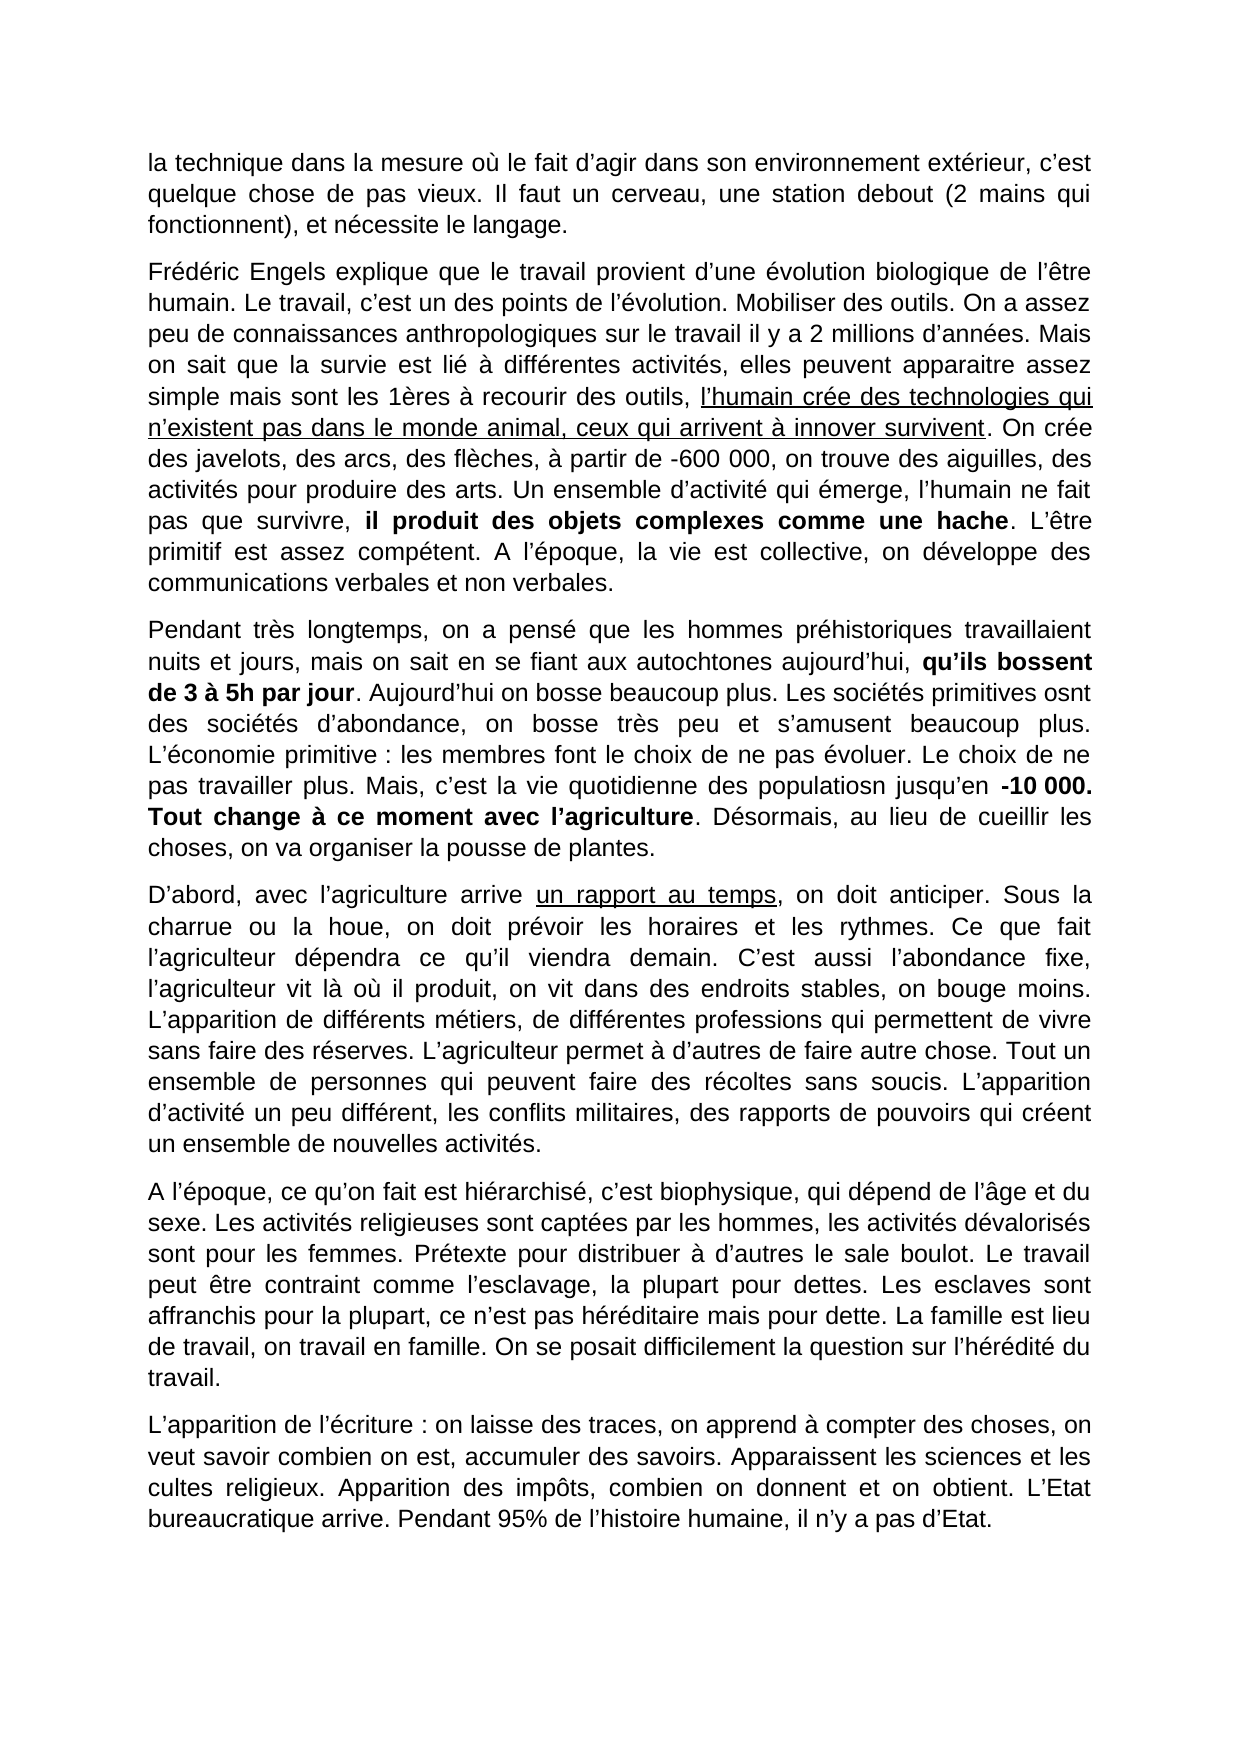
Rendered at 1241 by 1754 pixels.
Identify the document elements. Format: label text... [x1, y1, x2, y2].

text D’abord, avec l’agriculture arrive un rapport au temps, on doit anticiper. Sous la charrue ou la houe, on doit prévoir les horaires et les rythmes. Ce que fait l’agriculteur dépendra ce qu’il viendra demain. C’est aussi l’abondance fixe, l’agriculteur vit là où il produit, on vit dans des endroits stables, on bouge moins. L’apparition de différents métiers, de différentes professions qui permettent de vivre sans faire des réserves. L’agriculteur permet à d’autres de faire autre chose. Tout un ensemble de personnes qui peuvent faire des récoltes sans soucis. L’apparition d’activité un peu différent, les conflits militaires, des rapports de pouvoirs qui créent un ensemble de nouvelles activités. [148, 881, 1093, 1158]
text A l’époque, ce qu’on fait est hiérarchisé, c’est biophysique, qui dépend de l’âge et du sexe. Les activités religieuses sont captées par les hommes, les activités dévalorisés sont pour les femmes. Prétexte pour distribuer à d’autres le sale boulot. Le travail peut être contraint comme l’esclavage, la plupart pour dettes. Les esclaves sont affranchis pour la plupart, ce n’est pas héréditaire mais pour dette. La famille est lieu de travail, on travail en famille. On se posait difficilement la question sur l’hérédité du travail. [148, 1177, 1093, 1392]
text Frédéric Engels explique que le travail provient d’une évolution biologique de l’être humain. Le travail, c’est un des points de l’évolution. Mobiliser des outils. On a assez peu de connaissances anthropologiques sur le travail il y a 2 millions d’années. Mais on sait que la survie est lié à différentes activités, elles peuvent apparaitre assez simple mais sont les 1ères à recourir des outils, l’humain crée des technologies qui n’existent pas dans le monde animal, ceux qui arrivent à innover survivent. On crée des javelots, des arcs, des flèches, à partir de -600 000, on trouve des aiguilles, des activités pour produire des arts. Un ensemble d’activité qui émerge, l’humain ne fait pas que survivre, il produit des objets complexes comme une hache. L’être primitif est assez compétent. A l’époque, la vie est collective, on développe des communications verbales et non verbales. [148, 257, 1093, 597]
text Pendant très longtemps, on a pensé que les hommes préhistoriques travaillaient nuits et jours, mais on sait en se fiant aux autochtones aujourd’hui, qu’ils bossent de 3 à 5h par jour. Aujourd’hui on bosse beaucoup plus. Les sociétés primitives osnt des sociétés d’abondance, on bosse très peu et s’amusent beaucoup plus. L’économie primitive : les membres font le choix de ne pas évoluer. Le choix de ne pas travailler plus. Mais, c’est la vie quotidienne des populatiosn jusqu’en -10 000. Tout change à ce moment avec l’agriculture. Désormais, au lieu de cueillir les choses, on va organiser la pousse de plantes. [148, 616, 1093, 862]
text L’apparition de l’écriture : on laisse des traces, on apprend à compter des choses, on veut savoir combien on est, accumuler des savoirs. Apparaissent les sciences et les cultes religieux. Apparition des impôts, combien on donnent et on obtient. L’Etat bureaucratique arrive. Pendant 95% de l’histoire humaine, il n’y a pas d’Etat. [148, 1411, 1093, 1532]
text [148, 148, 1093, 238]
